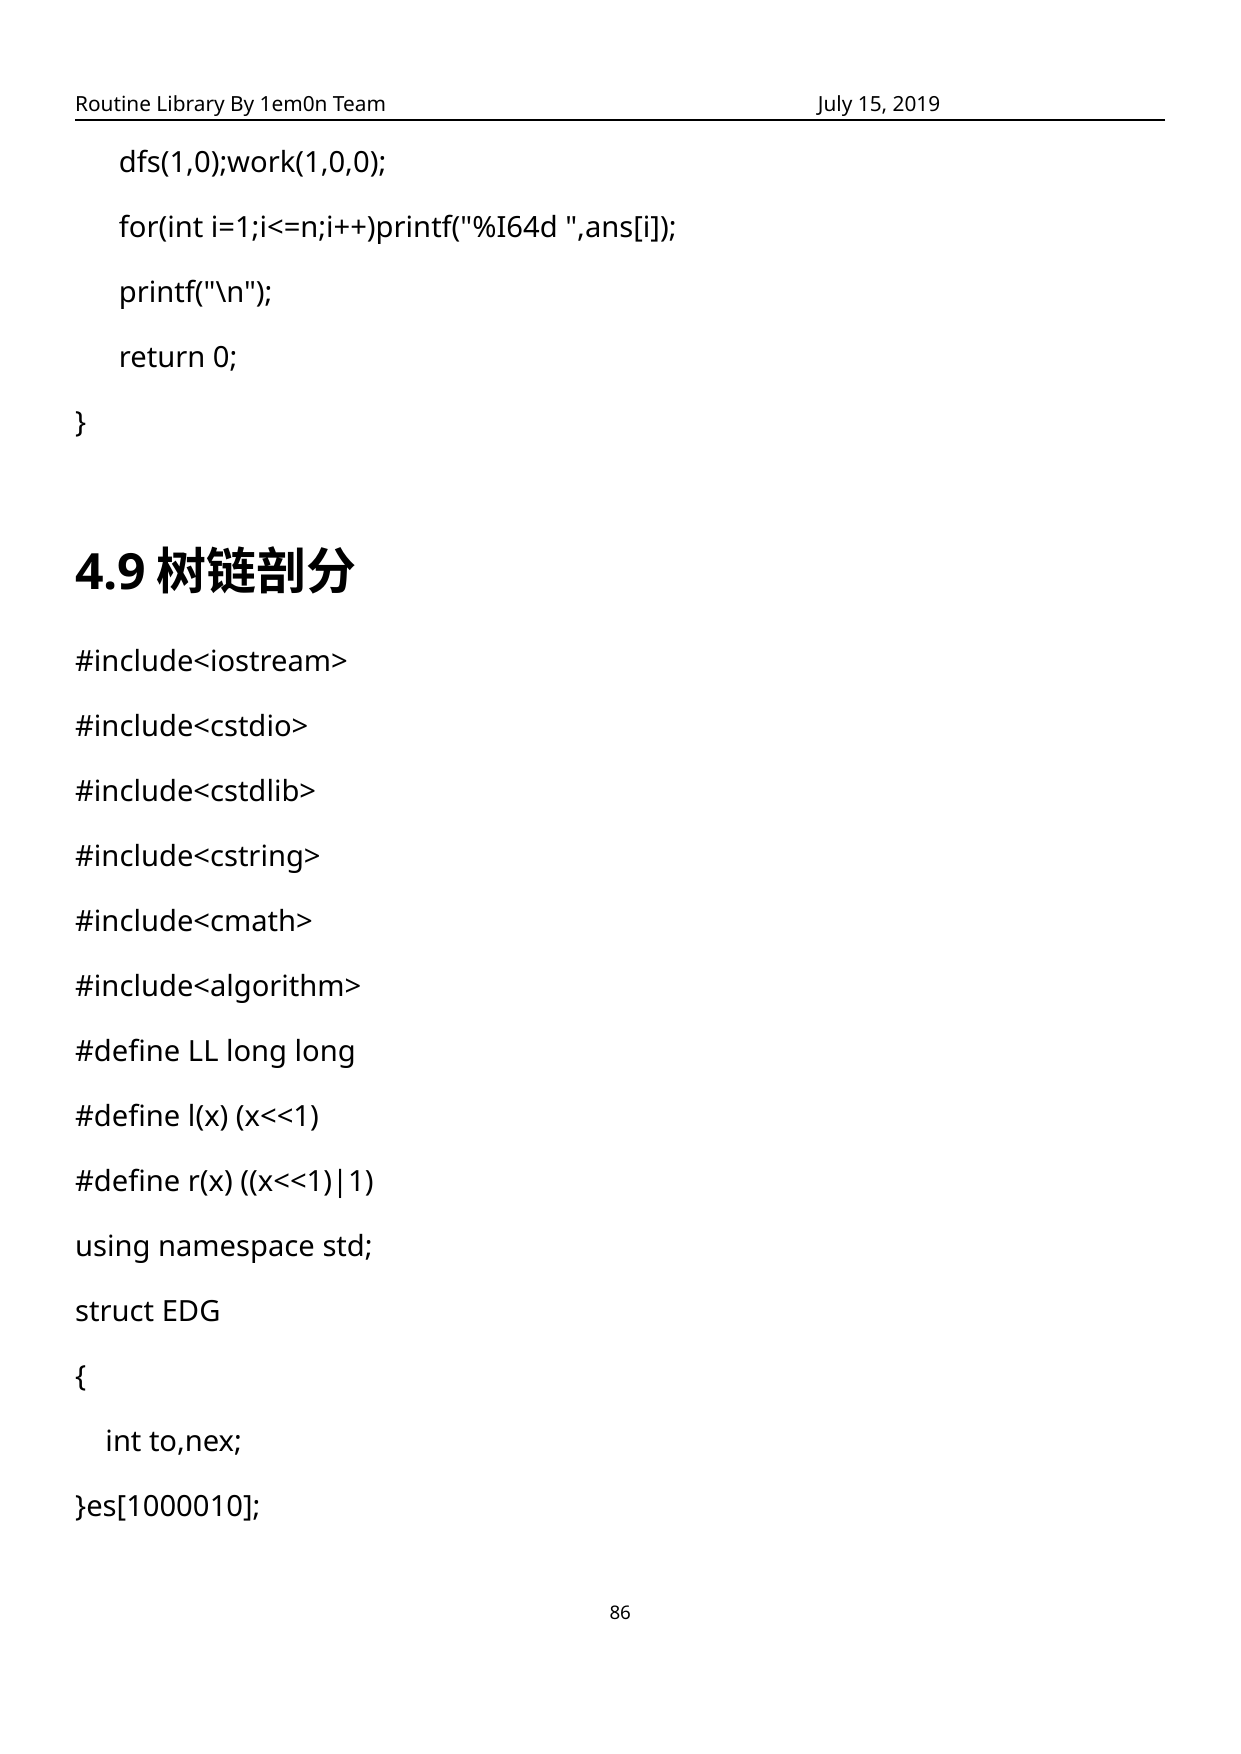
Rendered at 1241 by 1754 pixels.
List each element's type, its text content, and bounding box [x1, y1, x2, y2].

text }es[1000010]; [75, 1472, 1165, 1537]
text #include<iostream> [75, 627, 1165, 692]
text #include<cstring> [75, 822, 1165, 887]
text using namespace std; [75, 1212, 1165, 1277]
text #define LL long long [75, 1017, 1165, 1082]
text { [75, 1342, 1165, 1407]
text int to,nex; [75, 1407, 1165, 1472]
text #include<cstdlib> [75, 757, 1165, 822]
text #include<cmath> [75, 887, 1165, 952]
text return 0; [75, 324, 1165, 389]
text struct EDG [75, 1277, 1165, 1342]
text printf("\n"); [75, 259, 1165, 324]
text for(int i=1;i<=n;i++)printf("%I64d ",ans[i]); [75, 194, 1165, 259]
text dfs(1,0);work(1,0,0); [75, 129, 1165, 194]
text 4.9树链剖分 [75, 519, 1165, 616]
text #define r(x) ((x<<1)|1) [75, 1147, 1165, 1212]
text #define l(x) (x<<1) [75, 1082, 1165, 1147]
text #include<cstdio> [75, 692, 1165, 757]
text } [75, 389, 1165, 454]
text #include<algorithm> [75, 952, 1165, 1017]
